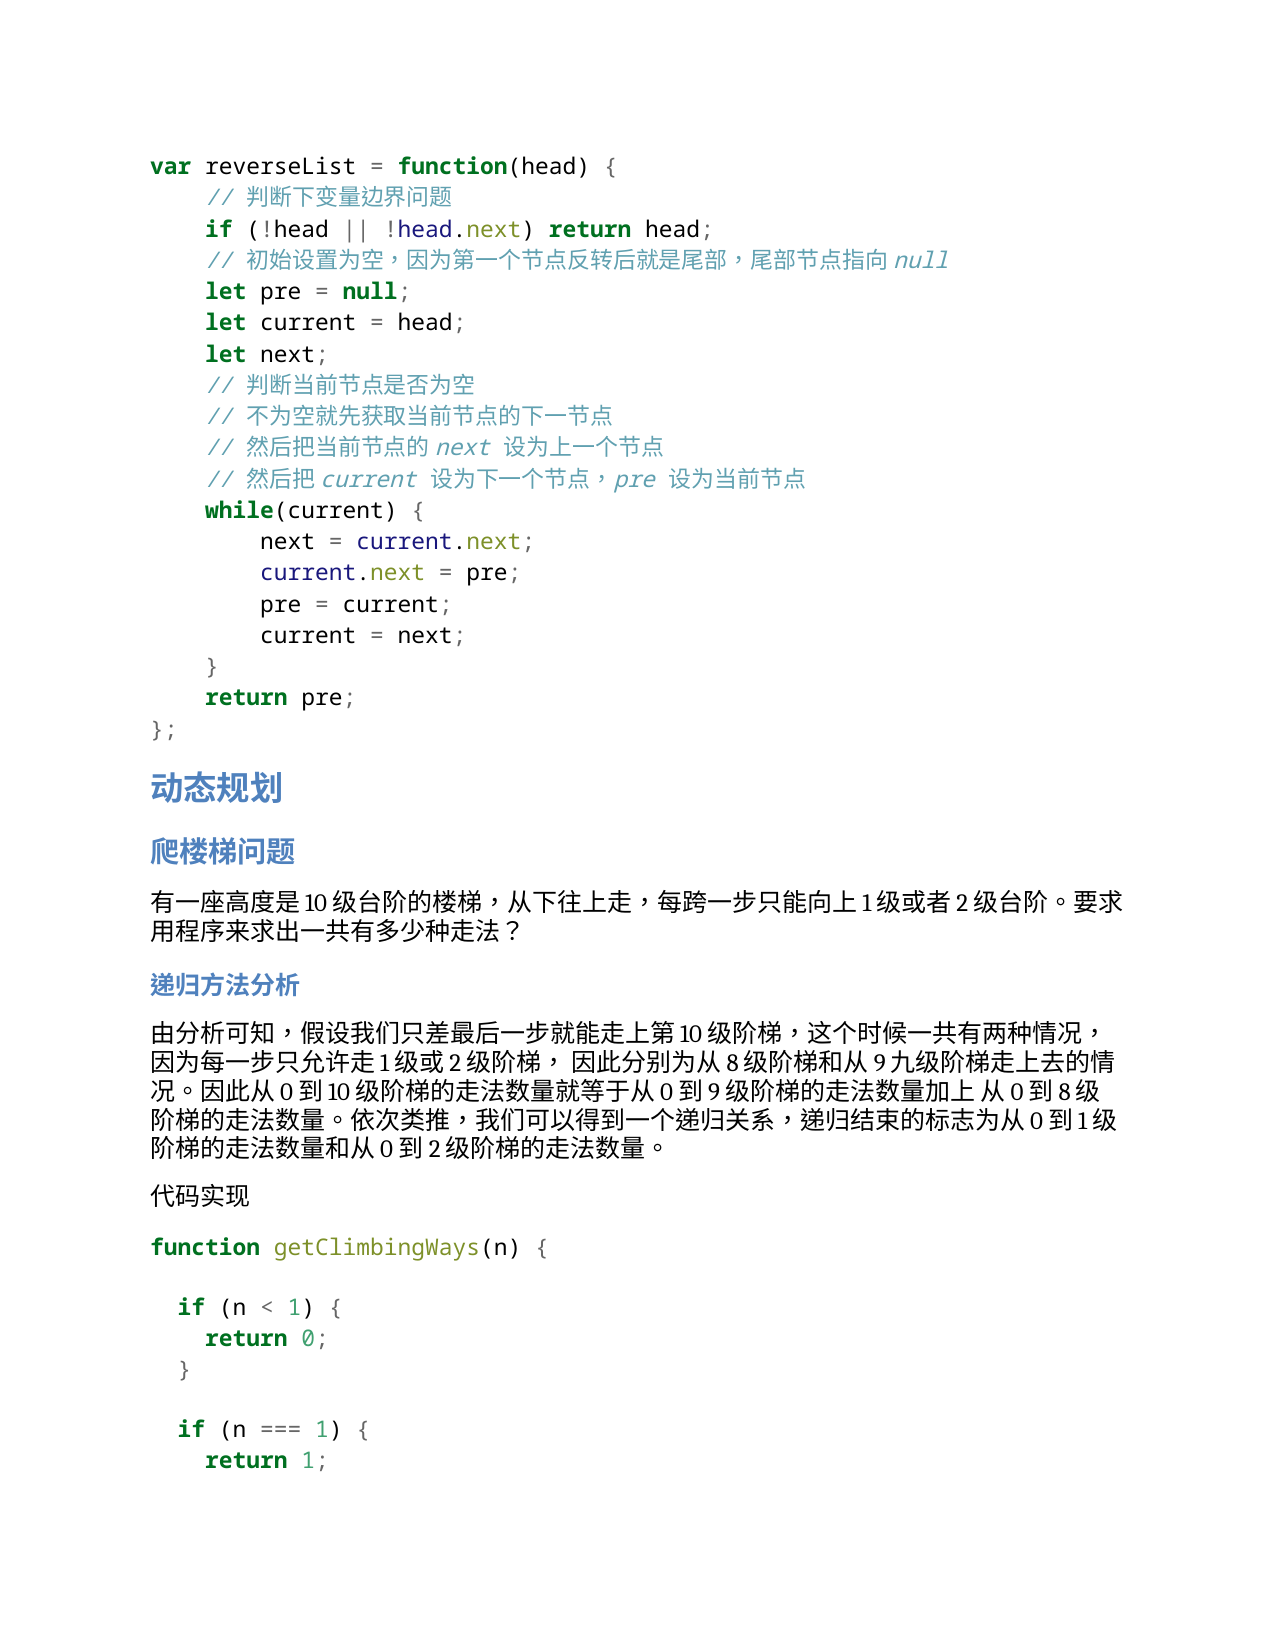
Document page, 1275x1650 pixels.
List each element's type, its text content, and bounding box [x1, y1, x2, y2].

subtitle 爬楼梯问题 [150, 831, 1125, 871]
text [150, 1230, 1125, 1475]
text 代码实现 [150, 1183, 1125, 1212]
subtitle 动态规划 [150, 764, 1125, 810]
subtitle 递归方法分析 [150, 968, 1125, 1002]
text 有一座高度是10级台阶的楼梯，从下往上走，每跨一步只能向上1级或者2级台阶。要求用程序来求出一共有多少种走法？ [150, 889, 1125, 947]
text 由分析可知，假设我们只差最后一步就能走上第10级阶梯，这个时候一共有两种情况，因为每一步只允许走1级或2级阶梯， 因此分别为从8级阶梯和从9九级阶梯走上去的情况。因此从0到10级阶梯的走法数量就等于从0到9级阶梯的走法数量加上 从0到8级阶梯的走法数量。依次类推，我们可以得到一个递归关系，递归结束的标志为从0到1级阶梯的走法数量和从0到 2级阶梯的走法数量。 [150, 1020, 1125, 1164]
text var reverseList = function(head) { // 判断下变量边界问题 if (!head || !head.next) return head; // 初始设置为空，因为第一个节点反转后就是尾部，尾部节点指向 null let pre = null; let current = head; let next; // 判断当前节点是否为空 // 不为空就先获取当前节点的下一节点 // 然后把当前节点的 next 设为上一个节点 // 然后把 current 设为下一个节点，pre 设为当前节点 while(current) { next = current.next; current.next = pre; pre = current; current = next; } return pre; }; [150, 150, 1125, 744]
